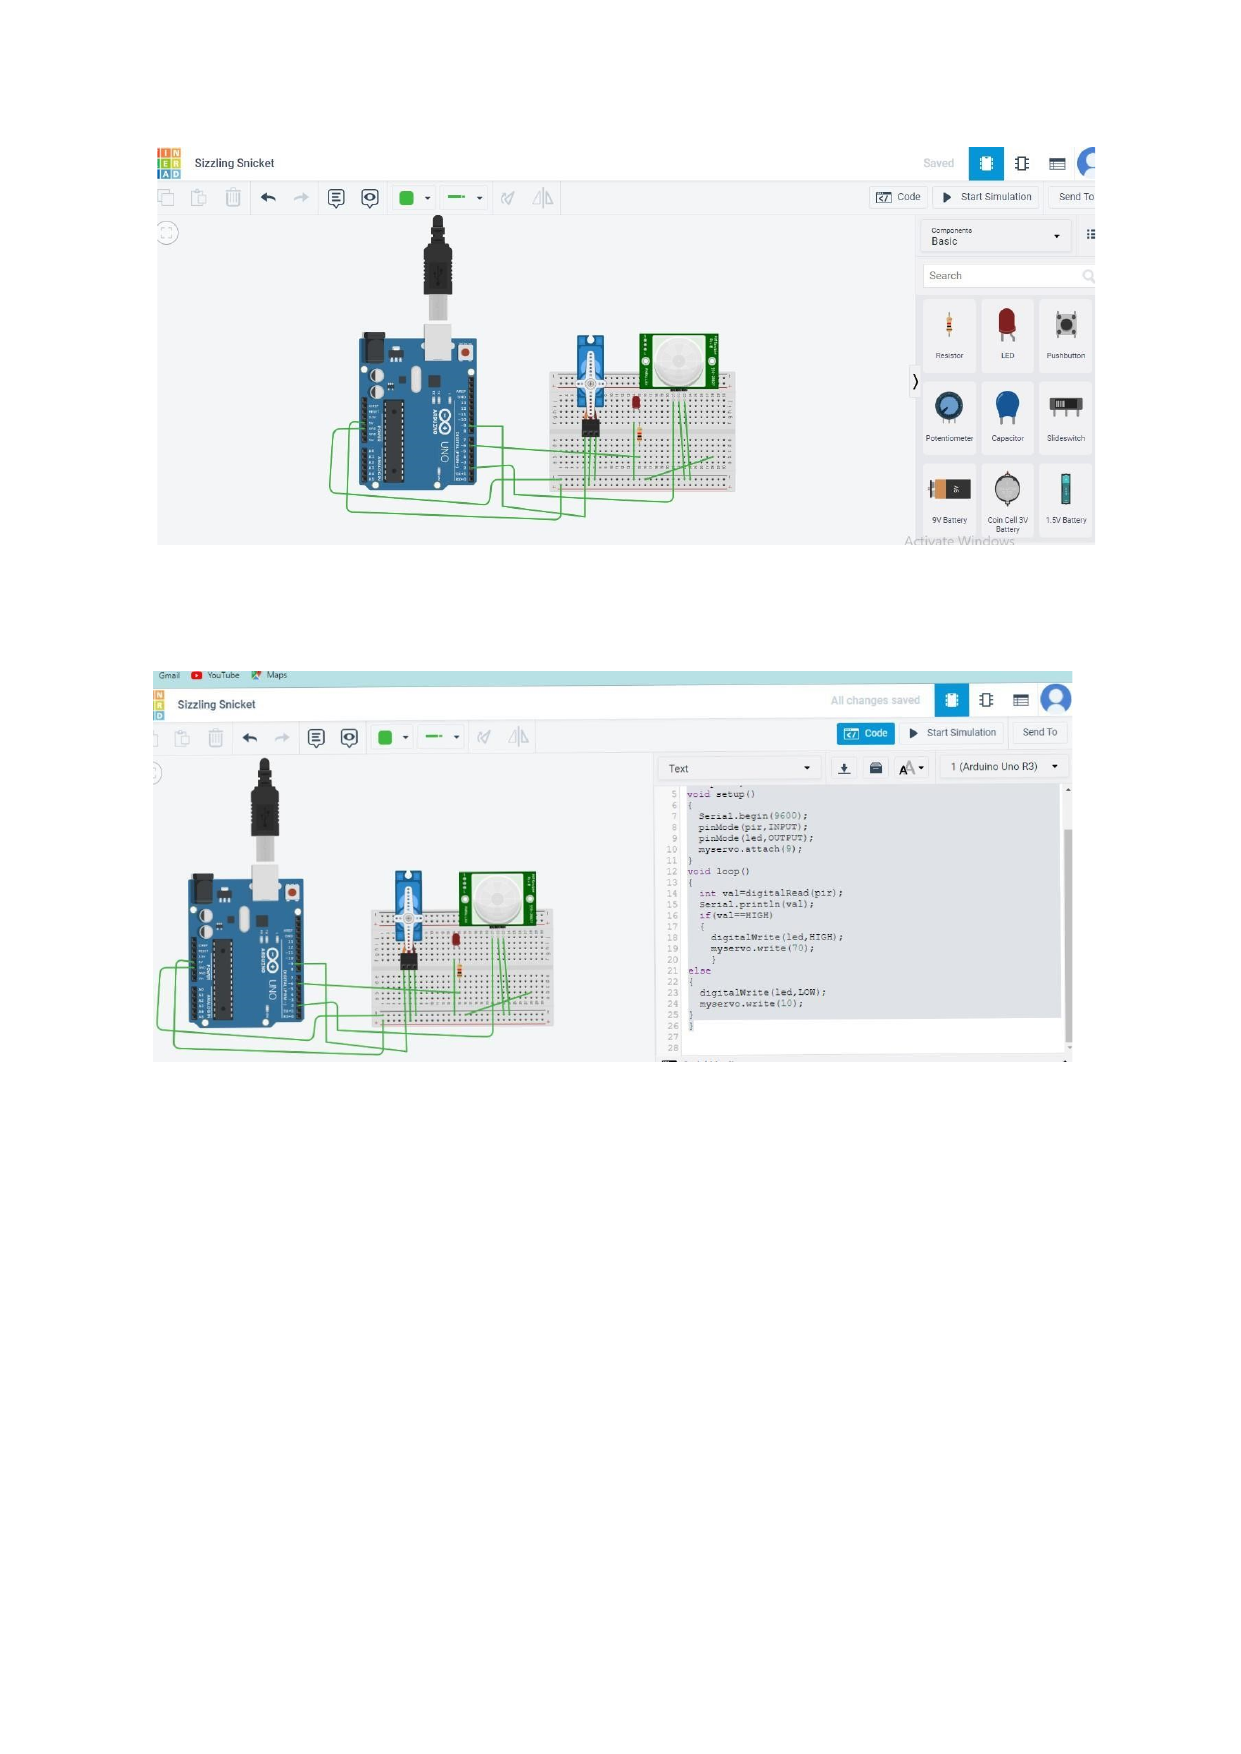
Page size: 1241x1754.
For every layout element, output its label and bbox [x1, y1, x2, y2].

picture [980, 156, 993, 172]
picture [157, 147, 1096, 545]
picture [153, 671, 1073, 1062]
